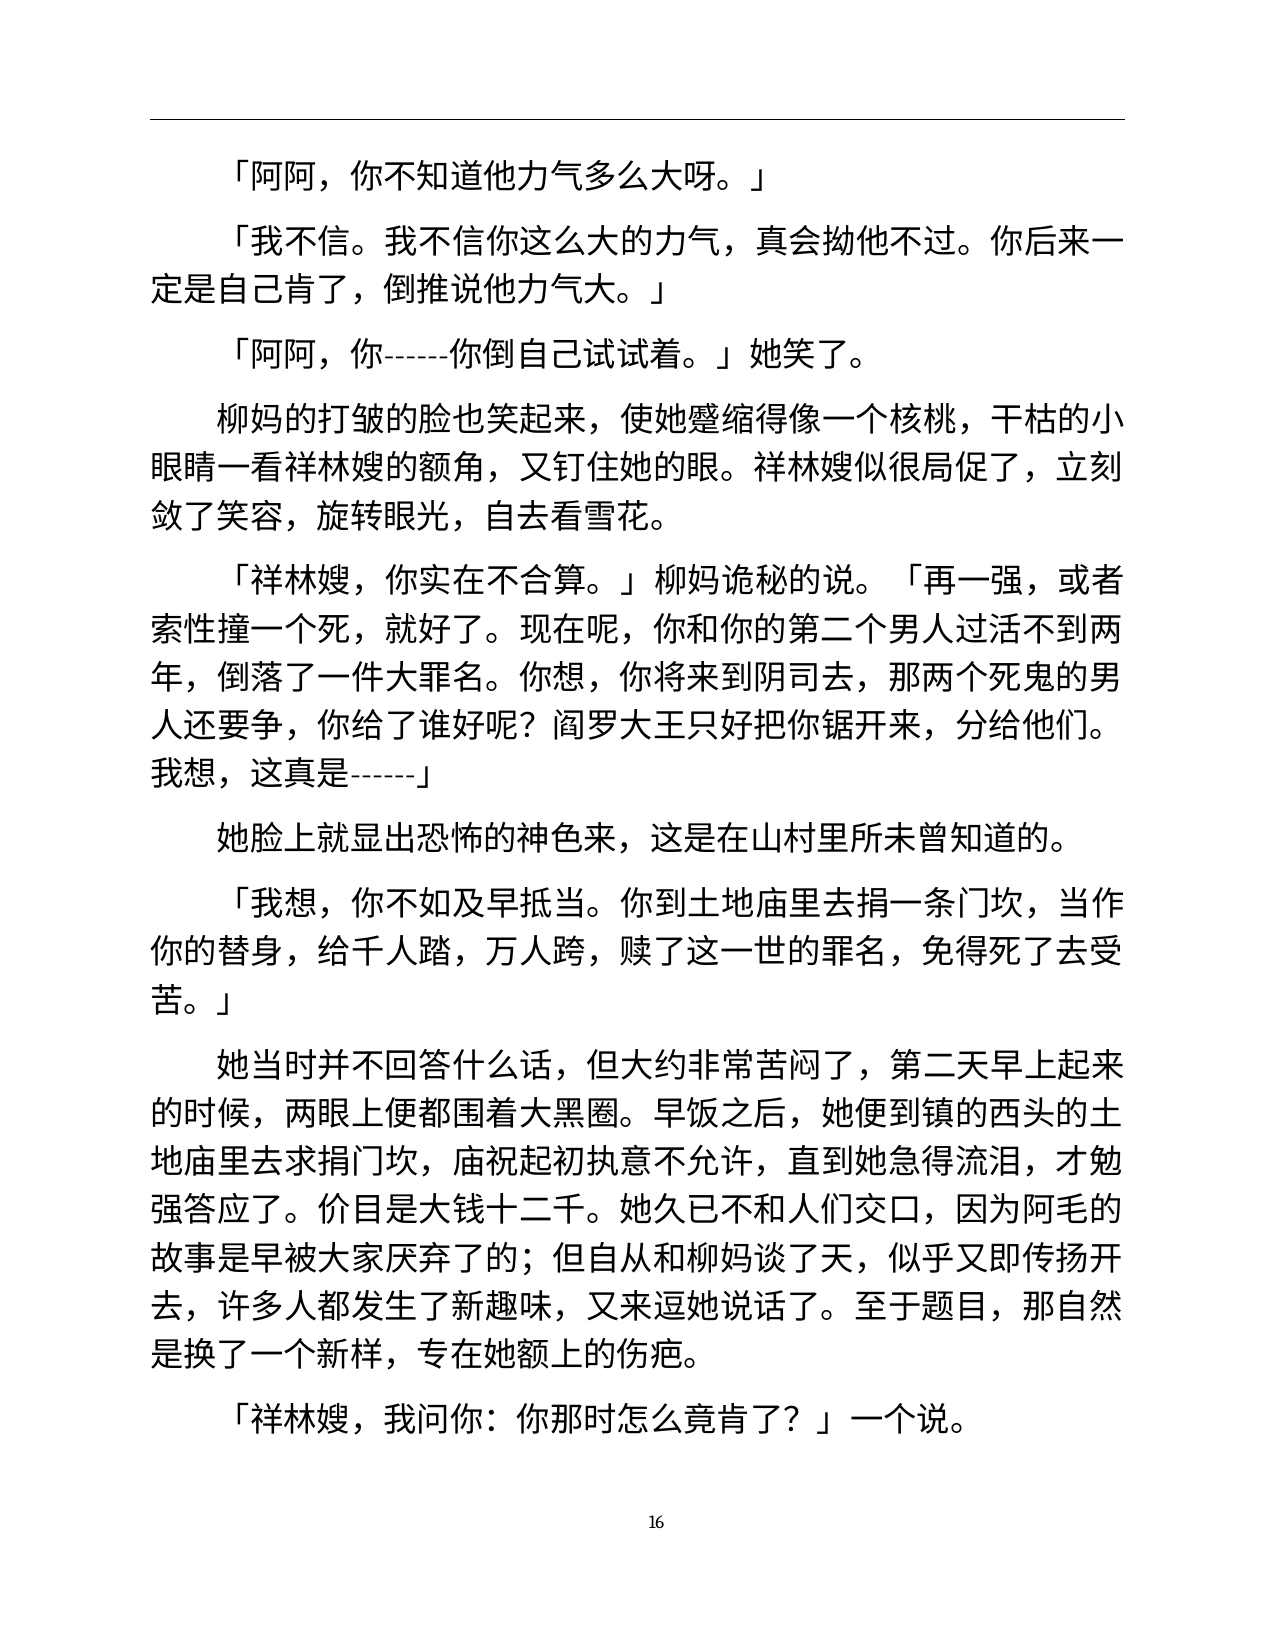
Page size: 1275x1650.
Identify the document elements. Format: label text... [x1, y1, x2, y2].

text 「我不信。我不信你这么大的力气，真会拗他不过。你后来一定是自己肯了，倒推说他力气大。」 [150, 215, 1125, 311]
text 「我想，你不如及早抵当。你到土地庙里去捐一条门坎，当作你的替身，给千人踏，万人跨，赎了这一世的罪名，免得死了去受苦。」 [150, 877, 1125, 1022]
text 她当时并不回答什么话，但大约非常苦闷了，第二天早上起来的时候，两眼上便都围着大黑圈。早饭之后，她便到镇的西头的土地庙里去求捐门坎，庙祝起初执意不允许，直到她急得流泪，才勉强答应了。价目是大钱十二千。她久已不和人们交口，因为阿毛的故事是早被大家厌弃了的；但自从和柳妈谈了天，似乎又即传扬开去，许多人都发生了新趣味，又来逗她说话了。至于题目，那自然是换了一个新样，专在她额上的伤疤。 [150, 1038, 1125, 1376]
text 「阿阿，你------你倒自己试试着。」她笑了。 [150, 328, 1125, 376]
text 柳妈的打皱的脸也笑起来，使她蹙缩得像一个核桃，干枯的小眼睛一看祥林嫂的额角，又钉住她的眼。祥林嫂似很局促了，立刻敛了笑容，旋转眼光，自去看雪花。 [150, 393, 1125, 538]
text 「祥林嫂，你实在不合算。」柳妈诡秘的说。「再一强，或者索性撞一个死，就好了。现在呢，你和你的第二个男人过活不到两年，倒落了一件大罪名。你想，你将来到阴司去，那两个死鬼的男人还要争，你给了谁好呢？阎罗大王只好把你锯开来，分给他们。我想，这真是------」 [150, 554, 1125, 795]
text 她脸上就显出恐怖的神色来，这是在山村里所未曾知道的。 [150, 812, 1125, 860]
text 「阿阿，你不知道他力气多么大呀。」 [150, 150, 1125, 198]
text 「祥林嫂，我问你：你那时怎么竟肯了？」一个说。 [150, 1393, 1125, 1441]
